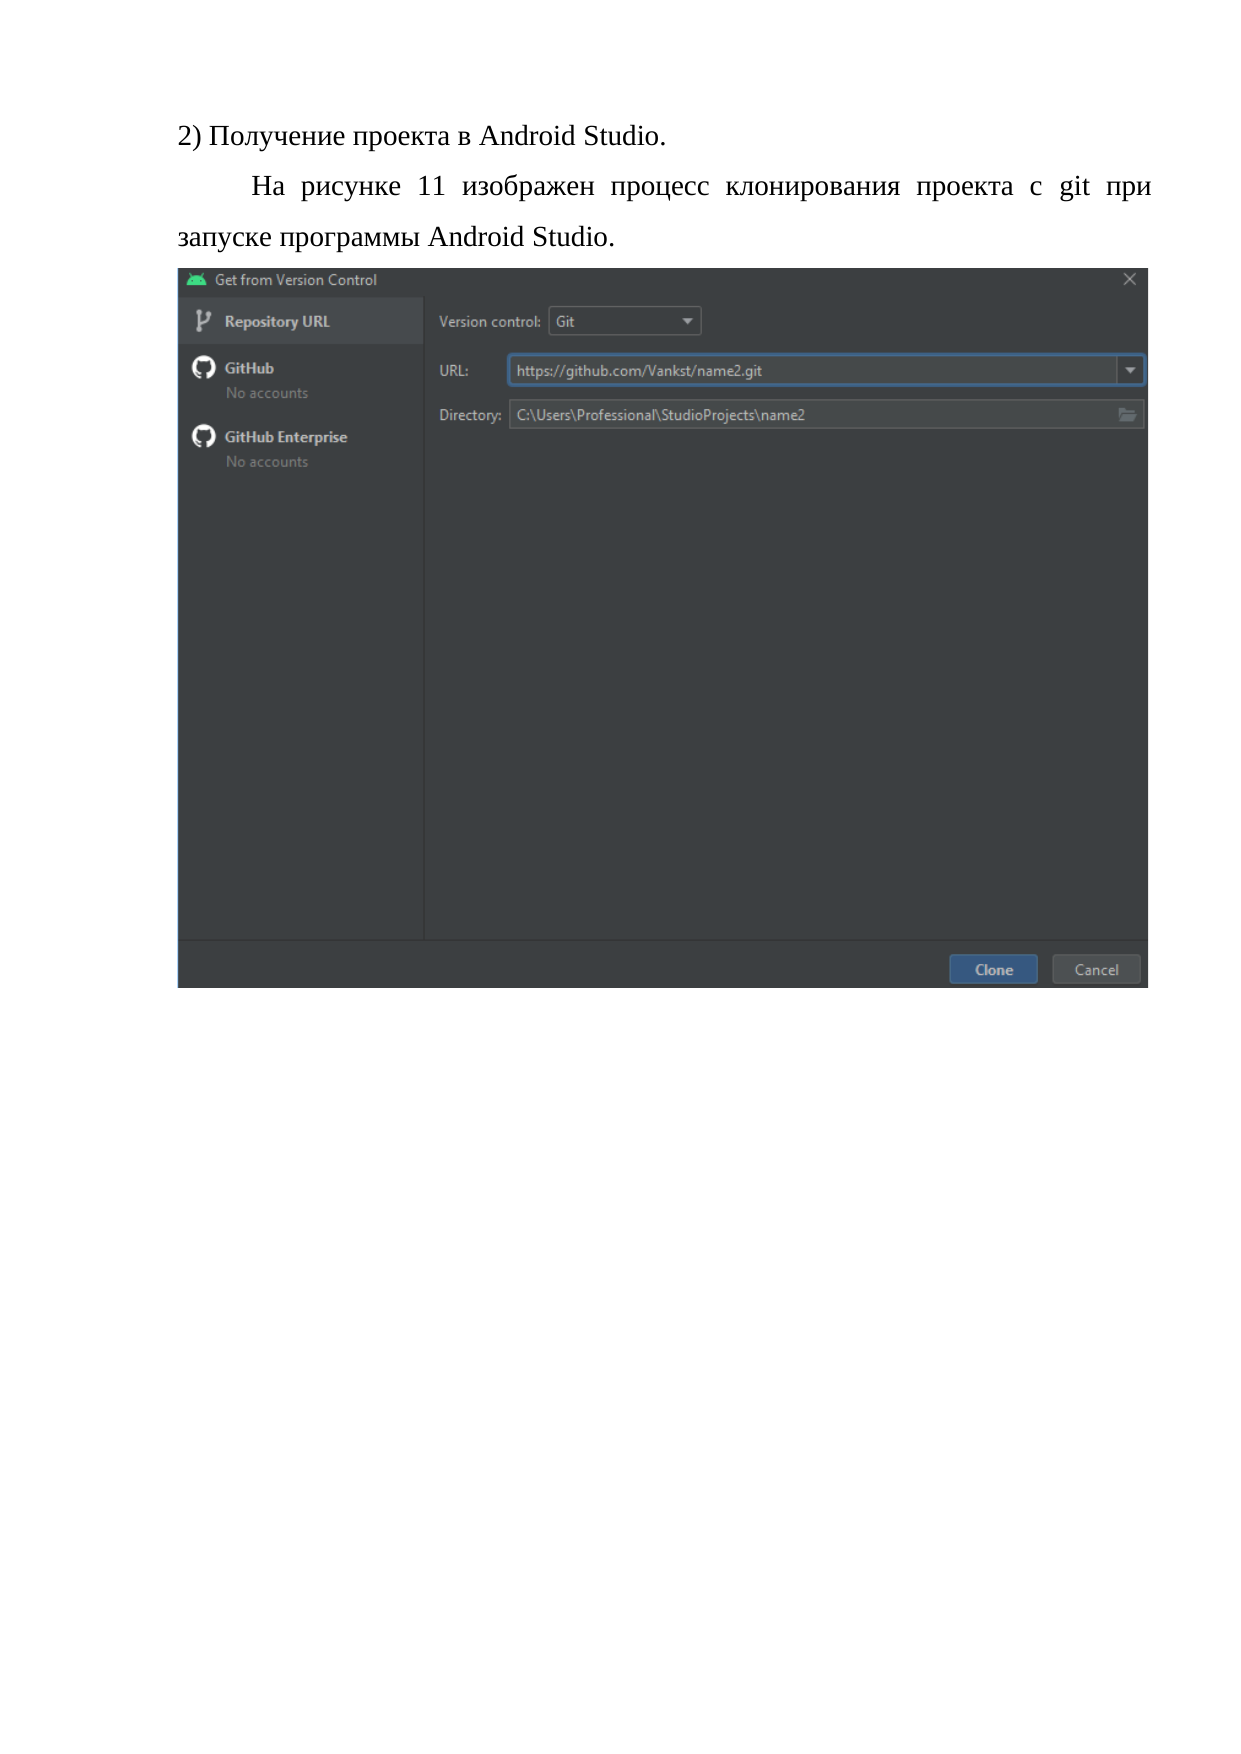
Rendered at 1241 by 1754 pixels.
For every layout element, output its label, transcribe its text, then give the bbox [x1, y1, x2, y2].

picture [177, 268, 1148, 987]
text На рисунке 11 изображен процесс клонирования проекта с git при запуске программы Android Studio. [177, 168, 1152, 252]
text 2) Получение проекта в Android Studio. [177, 118, 1152, 152]
